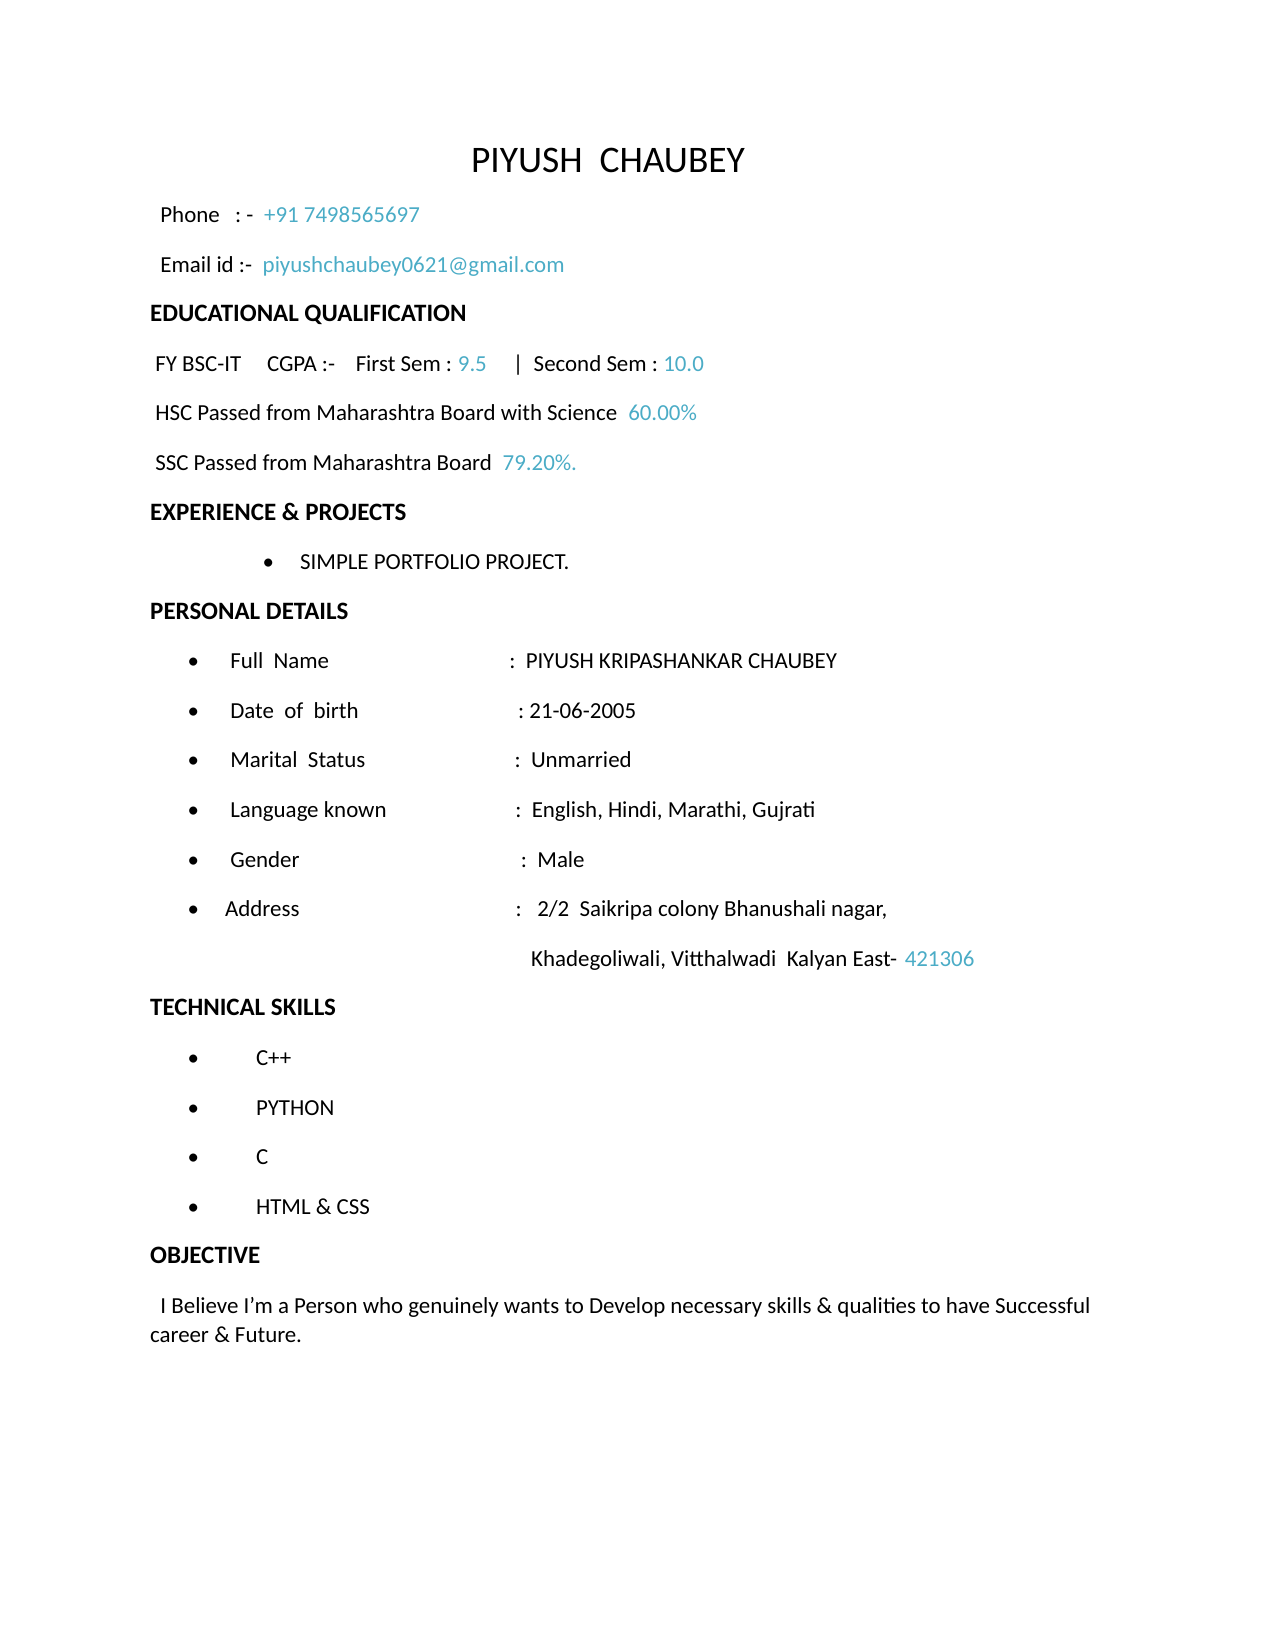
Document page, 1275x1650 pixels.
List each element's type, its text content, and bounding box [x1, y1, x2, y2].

text PERSONAL DETAILS [150, 596, 1125, 625]
text EDUCATIONAL QUALIFICATION [150, 299, 1125, 327]
list Gender : Male [187, 844, 1125, 873]
text OBJECTIVE [150, 1241, 1125, 1269]
text Email id :- piyushchaubey0621@gmail.com [150, 249, 1125, 278]
list Language known : English, Hindi, Marathi, Gujrati [187, 794, 1125, 823]
text EXPERIENCE & PROJECTS [150, 497, 1125, 526]
text FY BSC-IT CGPA :- First Sem : 9.5 | Second Sem : 10.0 [150, 348, 1125, 377]
list Full Name : PIYUSH KRIPASHANKAR CHAUBEY [187, 646, 1125, 674]
text PIYUSH CHAUBEY [150, 150, 1125, 179]
text I Believe I’m a Person who genuinely wants to Develop necessary skills & qualities to have Successful career & Future. [150, 1290, 1125, 1348]
list SIMPLE PORTFOLIO PROJECT. [262, 547, 1125, 575]
list Marital Status : Unmarried [187, 745, 1125, 774]
list C [187, 1142, 1125, 1170]
list Date of birth : 21-06-2005 [187, 695, 1125, 724]
text TECHNICAL SKILLS [150, 993, 1125, 1022]
list C++ [187, 1042, 1125, 1071]
text Khadegoliwali, Vitthalwadi Kalyan East- 421306 [150, 943, 1125, 972]
text SSC Passed from Maharashtra Board 79.20%. [150, 447, 1125, 476]
list HTML & CSS [187, 1191, 1125, 1220]
list Address : 2/2 Saikripa colony Bhanushali nagar, [187, 894, 1125, 922]
list PYTHON [187, 1092, 1125, 1121]
text Phone : - +91 7498565697 [150, 199, 1125, 228]
text HSC Passed from Maharashtra Board with Science 60.00% [150, 398, 1125, 427]
